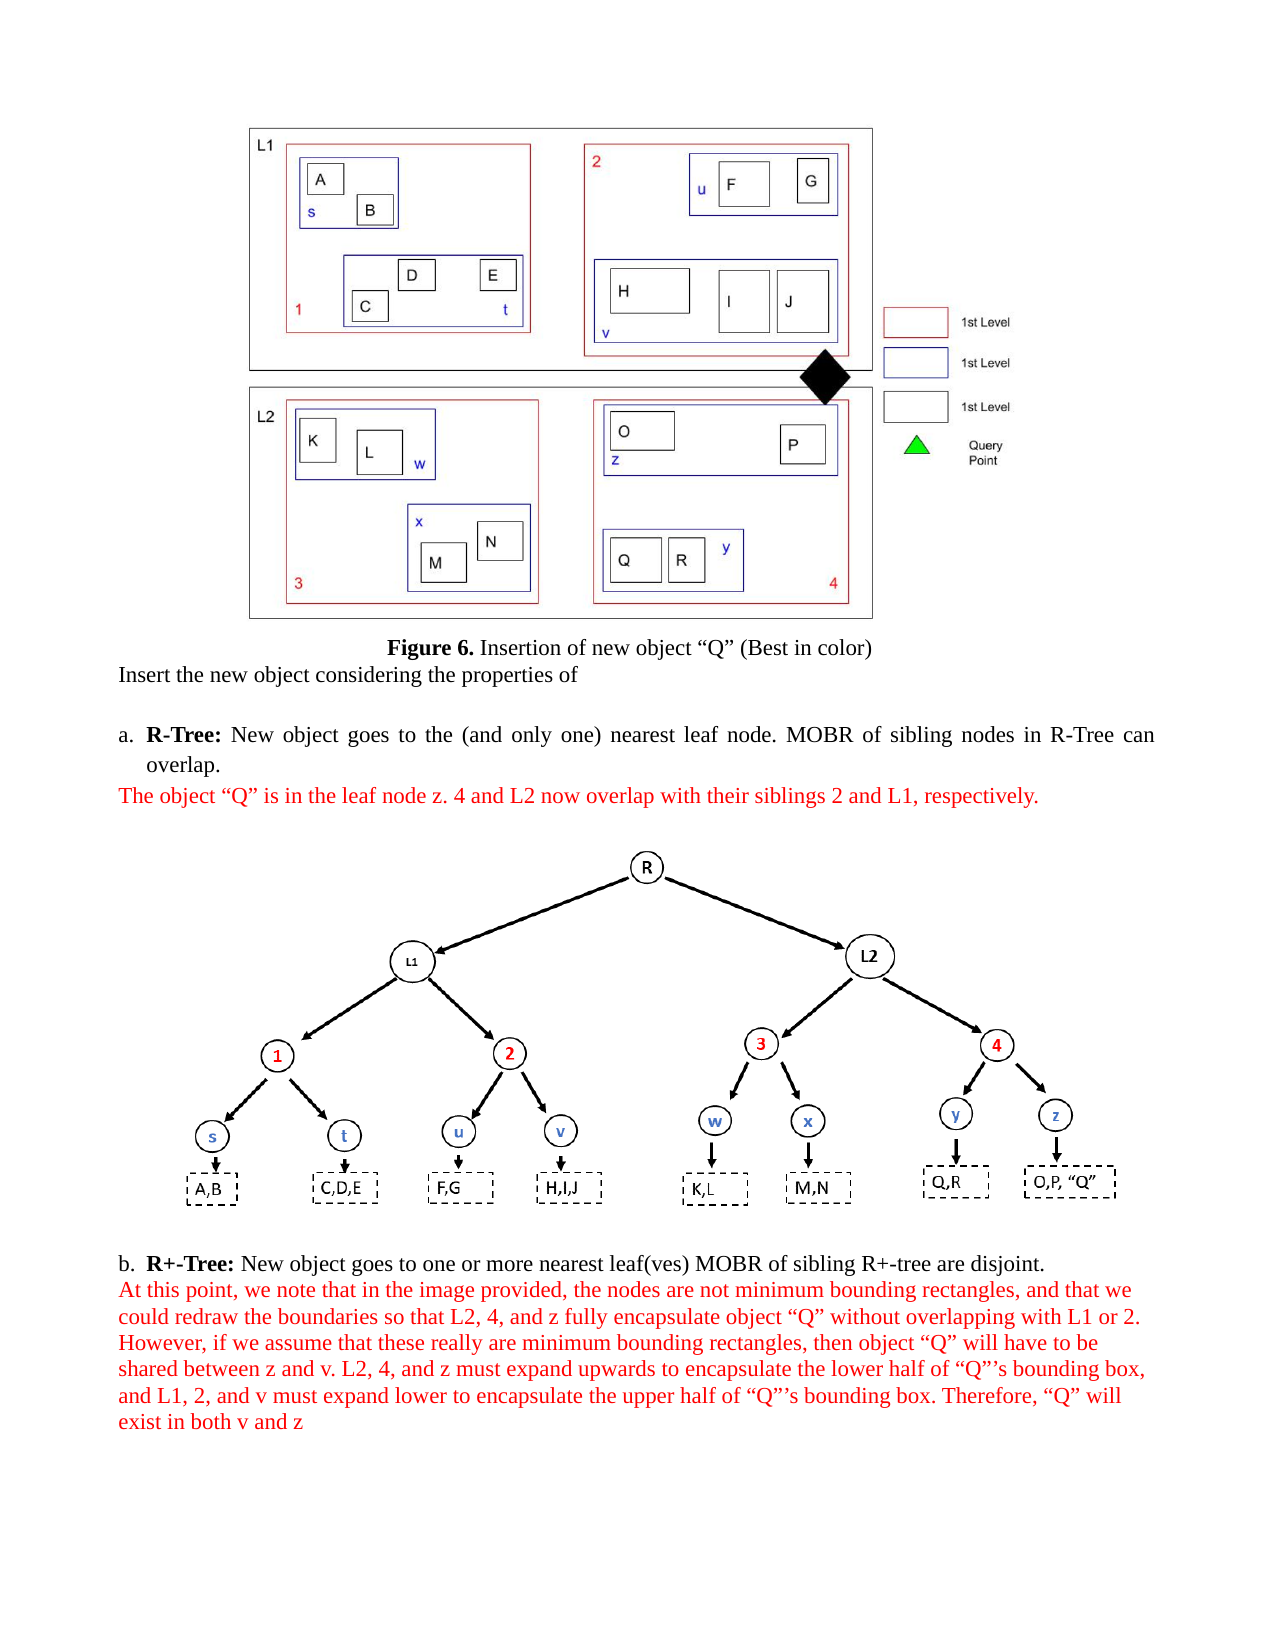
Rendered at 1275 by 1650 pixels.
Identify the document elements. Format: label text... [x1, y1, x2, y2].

list R+-Tree: New object goes to one or more nearest leaf(ves) MOBR of sibling R+-tree are disjoint. [118, 1250, 1157, 1276]
picture [241, 118, 1019, 633]
text Figure 6. Insertion of new object “Q” (Best in color) [118, 633, 1141, 661]
picture [118, 834, 1157, 1224]
list R-Tree: New object goes to the (and only one) nearest leaf node. MOBR of sibling nodes in R-Tree can overlap. [118, 721, 1157, 778]
text At this point, we note that in the image provided, the nodes are not minimum bounding rectangles, and that we could redraw the boundaries so that L2, 4, and z fully encapsulate object “Q” without overlapping with L1 or 2. However, if we assume that these really are minimum bounding rectangles, then object “Q” will have to be shared between z and v. L2, 4, and z must expand upwards to encapsulate the lower half of “Q”’s bounding box, and L1, 2, and v must expand lower to encapsulate the upper half of “Q”’s bounding box. Therefore, “Q” will exist in both v and z [118, 1276, 1157, 1434]
text Insert the new object considering the properties of [118, 661, 1157, 687]
text The object “Q” is in the leaf node z. 4 and L2 now overlap with their siblings 2 and L1, respectively. [118, 782, 1157, 808]
